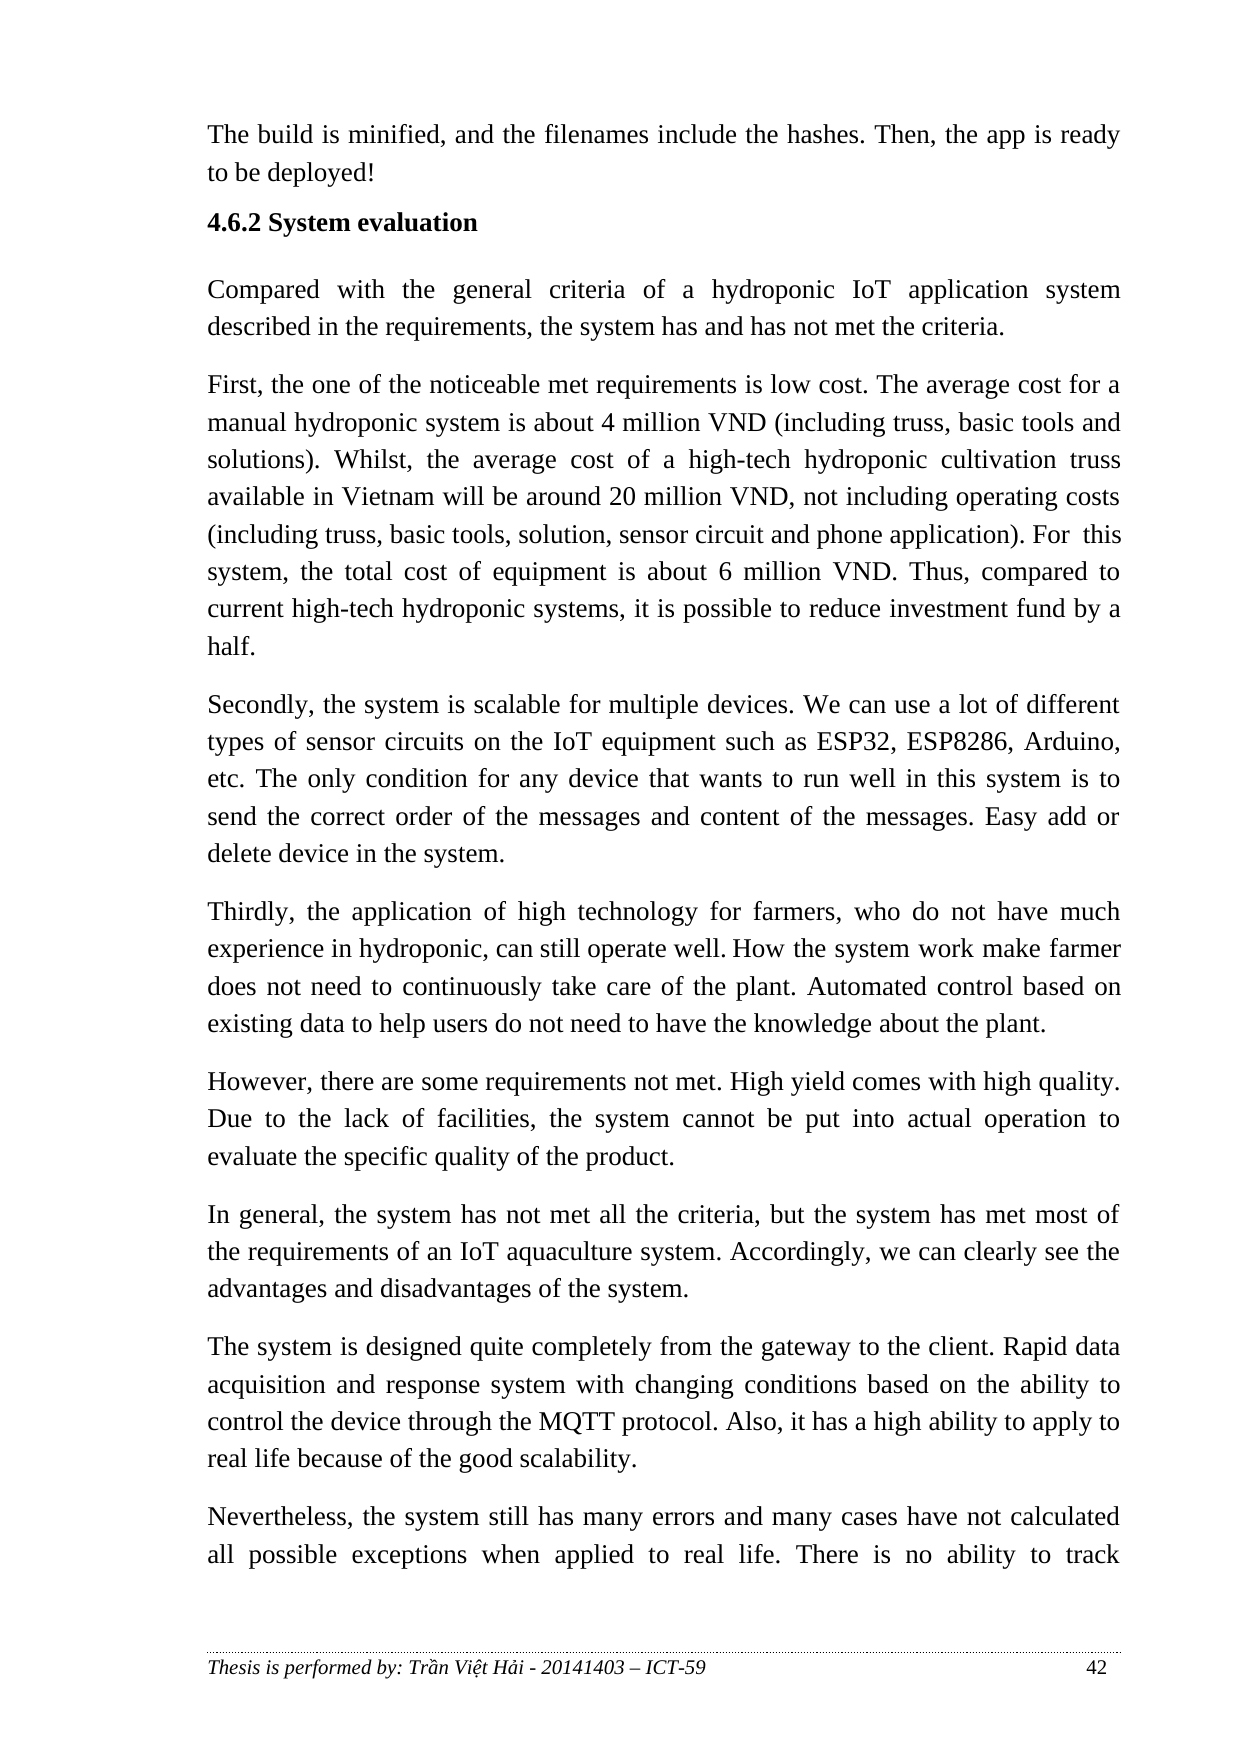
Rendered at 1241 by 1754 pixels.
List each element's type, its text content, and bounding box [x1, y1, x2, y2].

subtitle System evaluation [207, 206, 1122, 237]
text In general, the system has not met all the criteria, but the system has met most of the requirements of an IoT aquaculture system. Accordingly, we can clearly see the advantages and disadvantages of the system. [207, 1198, 1122, 1303]
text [207, 1500, 1122, 1569]
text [207, 118, 1122, 187]
text Thirdly, the application of high technology for farmers, who do not have much experience in hydroponic, can still operate well. How the system work make farmer does not need to continuously take care of the plant. Automated control based on existing data to help users do not need to have the knowledge about the plant. [207, 895, 1122, 1038]
text Compared with the general criteria of a hydroponic IoT application system described in the requirements, the system has and has not met the criteria. [207, 273, 1122, 342]
text However, there are some requirements not met. High yield comes with high quality. Due to the lack of facilities, the system cannot be put into actual operation to evaluate the specific quality of the product. [207, 1065, 1122, 1171]
text First, the one of the noticeable met requirements is low cost. The average cost for a manual hydroponic system is about 4 million VND (including truss, basic tools and solutions). Whilst, the average cost of a high-tech hydroponic cultivation truss available in Vietnam will be around 20 million VND, not including operating costs (including truss, basic tools, solution, sensor circuit and phone application). For this system, the total cost of equipment is about 6 million VND. Thus, compared to current high-tech hydroponic systems, it is possible to reduce investment fund by a half. [207, 368, 1122, 661]
text Secondly, the system is scalable for multiple devices. We can use a lot of different types of sensor circuits on the IoT equipment such as ESP32, ESP8286, Arduino, etc. The only condition for any device that wants to run well in this system is to send the correct order of the messages and content of the messages. Easy add or delete device in the system. [207, 688, 1122, 868]
text The system is designed quite completely from the gateway to the client. Rapid data acquisition and response system with changing conditions based on the ability to control the device through the MQTT protocol. Also, it has a high ability to apply to real life because of the good scalability. [207, 1330, 1122, 1473]
